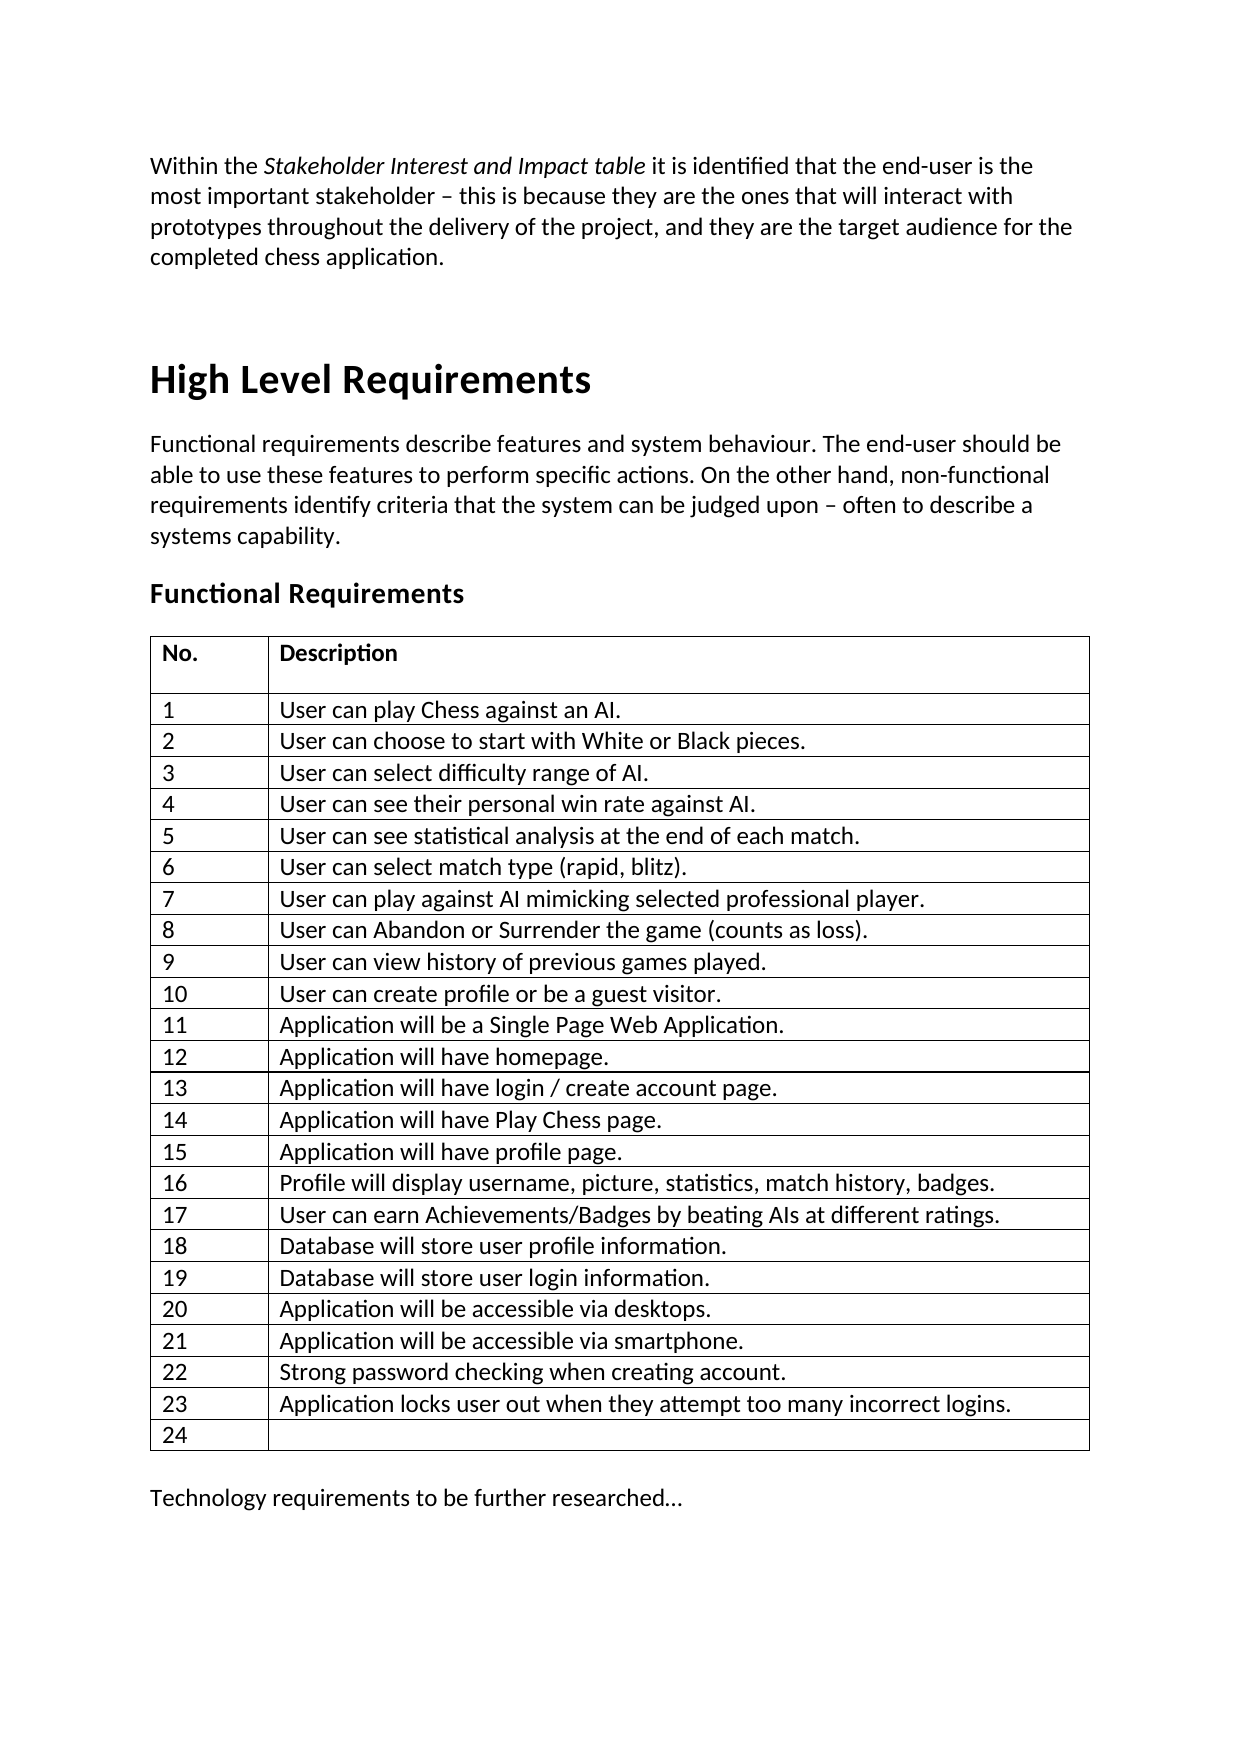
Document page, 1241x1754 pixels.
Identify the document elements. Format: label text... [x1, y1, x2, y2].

subtitle Functional Requirements [150, 576, 1090, 611]
table_cell 7 [151, 883, 268, 914]
text Technology requirements to be further researched… [150, 1482, 1090, 1512]
text Within the Stakeholder Interest and Impact table it is identified that the end-user is the most important stakeholder – this is because they are the ones that will interact with prototypes throughout the delivery of the project, and they are the target audience for the completed chess application. [150, 150, 1090, 272]
table_cell 24 [151, 1420, 268, 1450]
table_cell Application will have homepage. [269, 1041, 1089, 1071]
table_cell User can play Chess against an AI. [269, 694, 1089, 724]
table_cell 12 [151, 1041, 268, 1071]
table_cell 13 [151, 1073, 268, 1103]
table_cell User can create profile or be a guest visitor. [269, 978, 1089, 1008]
table_cell User can select difficulty range of AI. [269, 757, 1089, 787]
table_cell Application will have Play Chess page. [269, 1104, 1089, 1134]
table_cell 19 [151, 1262, 268, 1292]
table_cell 4 [151, 789, 268, 819]
text Functional requirements describe features and system behaviour. The end-user should be able to use these features to perform specific actions. On the other hand, non-functional requirements identify criteria that the system can be judged upon – often to describe a systems capability. [150, 428, 1090, 551]
table_cell 5 [151, 820, 268, 851]
table_cell Application will be a Single Page Web Application. [269, 1009, 1089, 1040]
table_cell Database will store user login information. [269, 1262, 1089, 1292]
table_cell 10 [151, 978, 268, 1008]
table_cell 20 [151, 1294, 268, 1324]
table_cell Application will be accessible via desktops. [269, 1294, 1089, 1324]
table_cell User can Abandon or Surrender the game (counts as loss). [269, 915, 1089, 945]
table_cell 2 [151, 725, 268, 756]
table_cell Application will be accessible via smartphone. [269, 1325, 1089, 1356]
table_cell 23 [151, 1388, 268, 1419]
table_cell Profile will display username, picture, statistics, match history, badges. [269, 1167, 1089, 1198]
table_cell 9 [151, 946, 268, 977]
table_cell User can select match type (rapid, blitz). [269, 852, 1089, 882]
table_cell User can see statistical analysis at the end of each match. [269, 820, 1089, 851]
table_cell User can play against AI mimicking selected professional player. [269, 883, 1089, 914]
table_cell 21 [151, 1325, 268, 1356]
table_cell 6 [151, 852, 268, 882]
table_cell 3 [151, 757, 268, 787]
table_cell [269, 1420, 1089, 1450]
table_cell 8 [151, 915, 268, 945]
table_cell User can choose to start with White or Black pieces. [269, 725, 1089, 756]
table_cell User can earn Achievements/Badges by beating AIs at different ratings. [269, 1199, 1089, 1229]
table_cell Application locks user out when they attempt too many incorrect logins. [269, 1388, 1089, 1419]
table_cell 17 [151, 1199, 268, 1229]
table_cell User can view history of previous games played. [269, 946, 1089, 977]
table_cell Application will have profile page. [269, 1136, 1089, 1166]
table_cell 15 [151, 1136, 268, 1166]
table_cell 14 [151, 1104, 268, 1134]
table_cell 16 [151, 1167, 268, 1198]
table_cell 11 [151, 1009, 268, 1040]
table_cell 22 [151, 1357, 268, 1387]
table_cell 1 [151, 694, 268, 724]
table_cell 18 [151, 1230, 268, 1261]
table_cell Application will have login / create account page. [269, 1073, 1089, 1103]
table_cell User can see their personal win rate against AI. [269, 789, 1089, 819]
table_cell Database will store user profile information. [269, 1230, 1089, 1261]
table_header Description [269, 637, 1089, 693]
table_header No. [151, 637, 268, 693]
table_cell Strong password checking when creating account. [269, 1357, 1089, 1387]
subtitle High Level Requirements [150, 353, 1090, 403]
